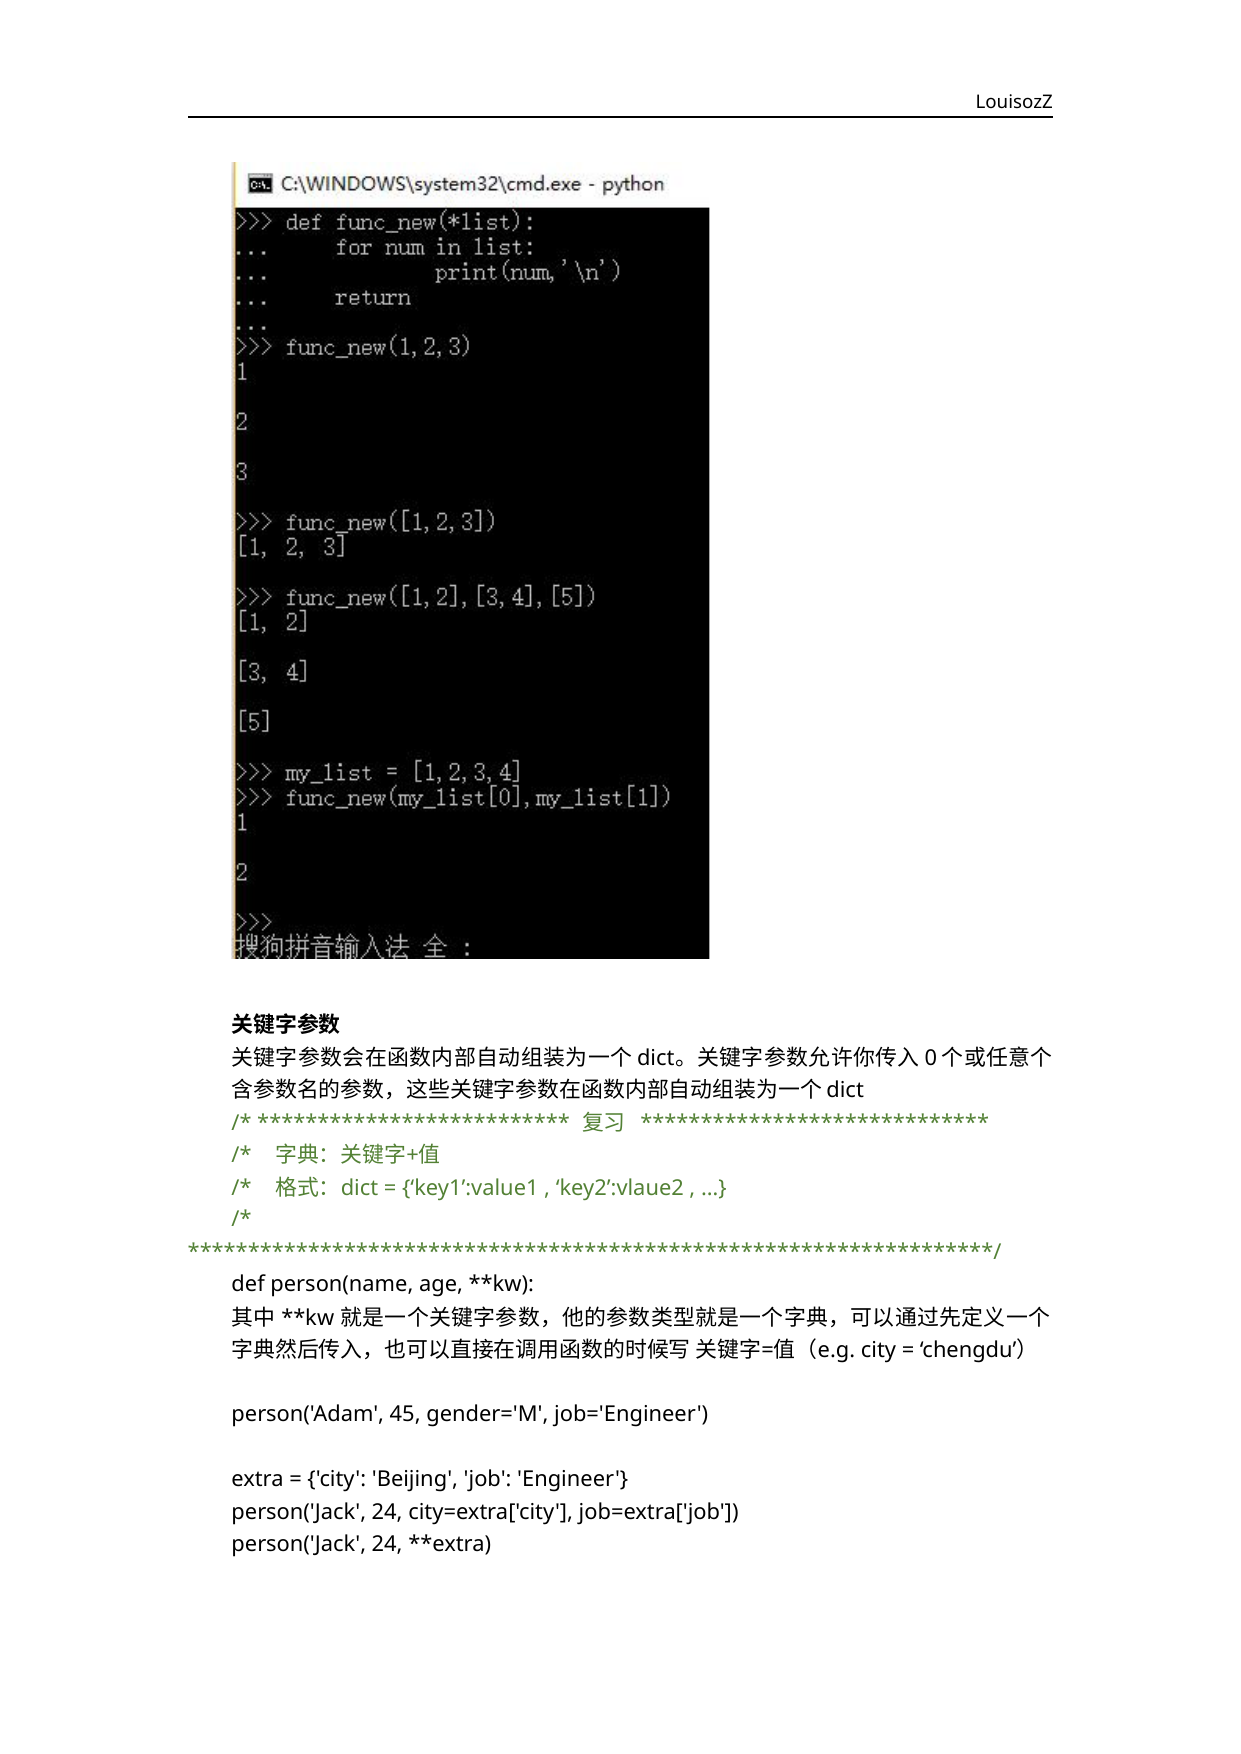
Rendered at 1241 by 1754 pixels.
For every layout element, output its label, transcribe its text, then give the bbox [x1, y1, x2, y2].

text /* ************************** 复习 ***************************** [187, 1104, 1053, 1137]
text person('Jack', 24, city=extra['city'], job=extra['job']) [231, 1494, 1053, 1527]
text /* 字典：关键字+值 [187, 1137, 1053, 1169]
text 其中 **kw 就是一个关键字参数，他的参数类型就是一个字典，可以通过先定义一个字典然后传入，也可以直接在调用函数的时候写 关键字=值（e.g. city = ‘chengdu’） [231, 1299, 1053, 1364]
text /* 格式：dict = {‘key1’:value1 , ‘key2’:vlaue2 , …} [187, 1169, 1053, 1202]
text extra = {'city': 'Beijing', 'job': 'Engineer'} [231, 1462, 1053, 1494]
text person('Jack', 24, **extra) [231, 1527, 1053, 1559]
picture [231, 162, 710, 959]
text def person(name, age, **kw): [187, 1267, 1053, 1299]
text 关键字参数会在函数内部自动组装为一个dict。关键字参数允许你传入0个或任意个含参数名的参数，这些关键字参数在函数内部自动组装为一个dict [231, 1039, 1053, 1104]
text /* *******************************************************************/ [187, 1202, 1053, 1267]
text 关键字参数 [187, 1007, 1053, 1039]
text person('Adam', 45, gender='M', job='Engineer') [231, 1397, 1053, 1429]
